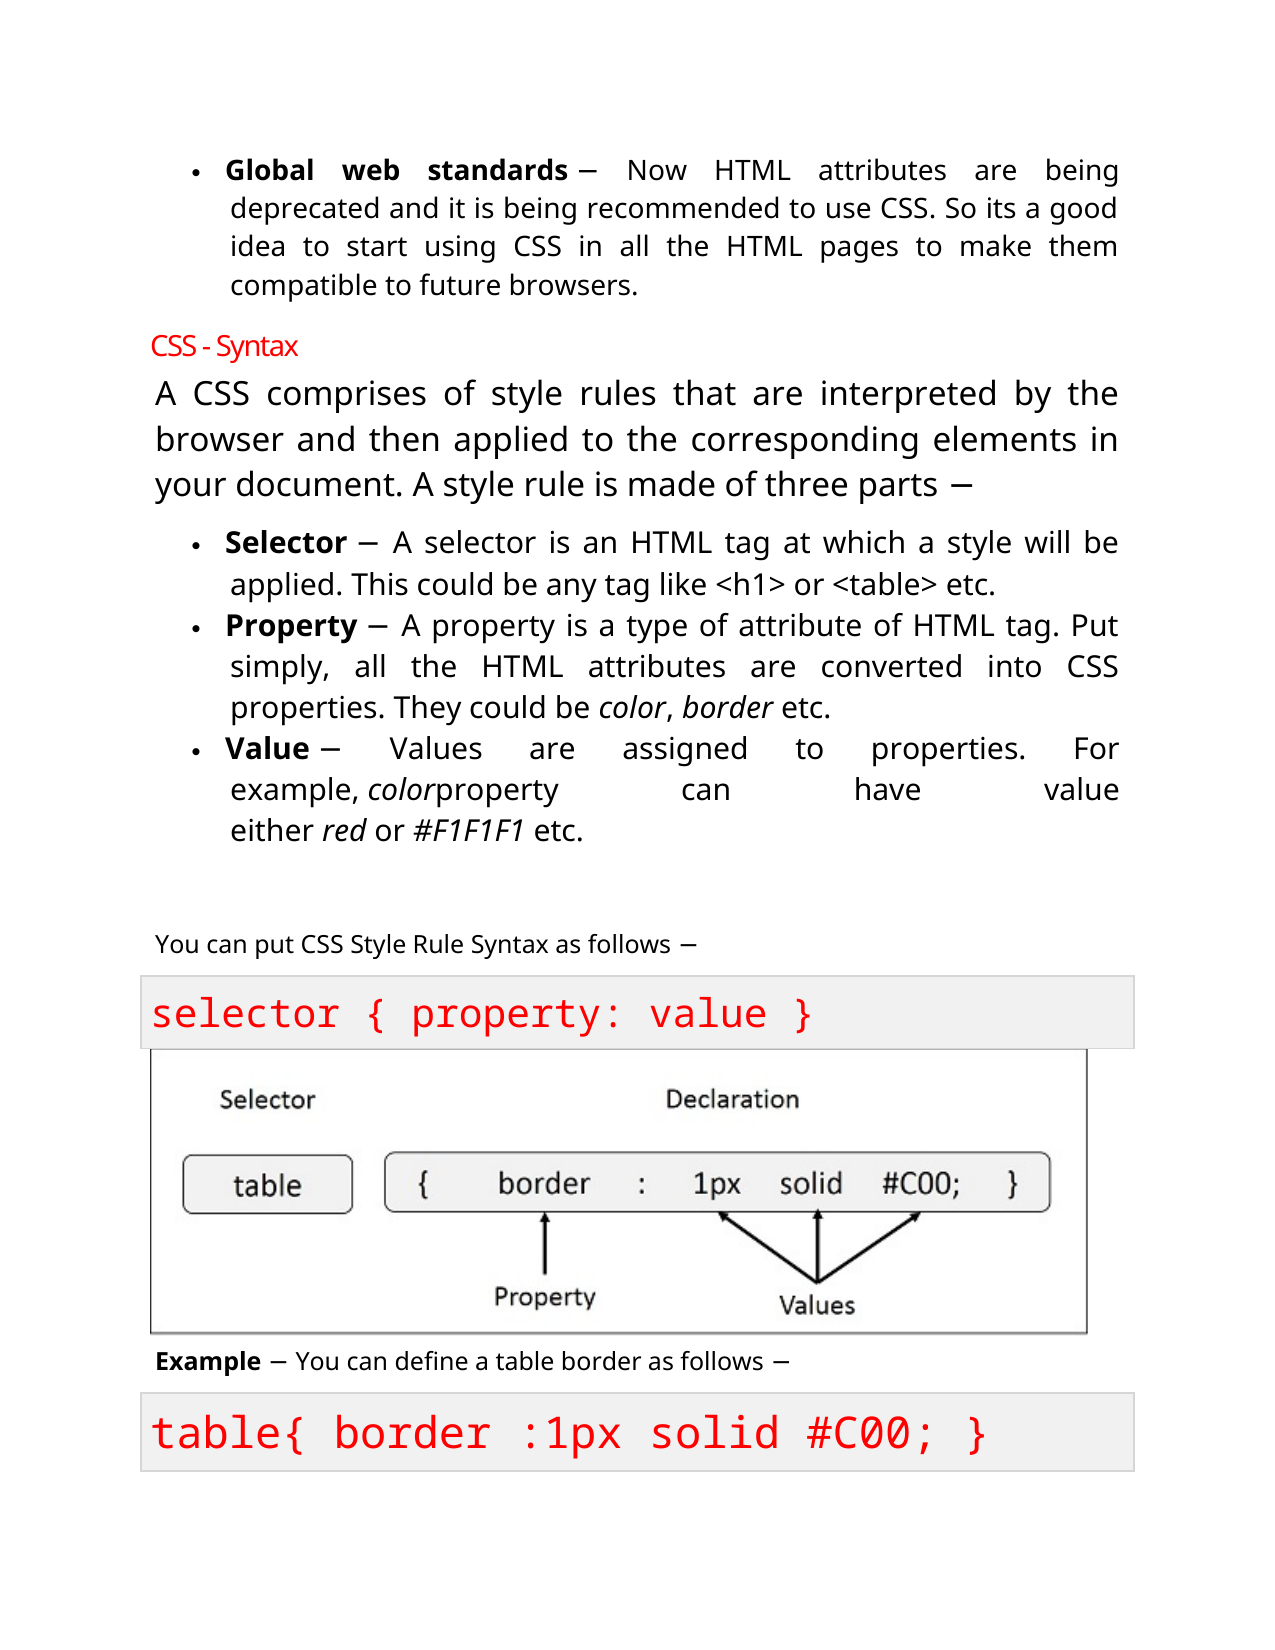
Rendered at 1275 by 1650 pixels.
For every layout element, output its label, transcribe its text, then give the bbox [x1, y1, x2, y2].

picture [150, 1049, 1088, 1340]
text A CSS comprises of style rules that are interpreted by the browser and then applied to the corresponding elements in your document. A style rule is made of three parts − [155, 370, 1120, 506]
text table{ border :1px solid #C00; } [142, 1394, 1133, 1470]
subtitle CSS - Syntax [150, 318, 1120, 365]
text selector { property: value } [142, 977, 1133, 1048]
text You can put CSS Style Rule Syntax as follows − [155, 923, 1120, 960]
list Property − A property is a type of attribute of HTML tag. Put simply, all the HTML attributes are converted into CSS properties. They could be color, border etc. [192, 604, 1120, 727]
text Example − You can define a table border as follows − [155, 1340, 1120, 1377]
list Global web standards − Now HTML attributes are being deprecated and it is being recommended to use CSS. So its a good idea to start using CSS in all the HTML pages to make them compatible to future browsers. [192, 150, 1120, 303]
list Value − Values are assigned to properties. For example, colorproperty can have value either red or #F1F1F1 etc. [192, 727, 1120, 851]
list Selector − A selector is an HTML tag at which a style will be applied. This could be any tag like <h1> or <table> etc. [192, 521, 1120, 604]
